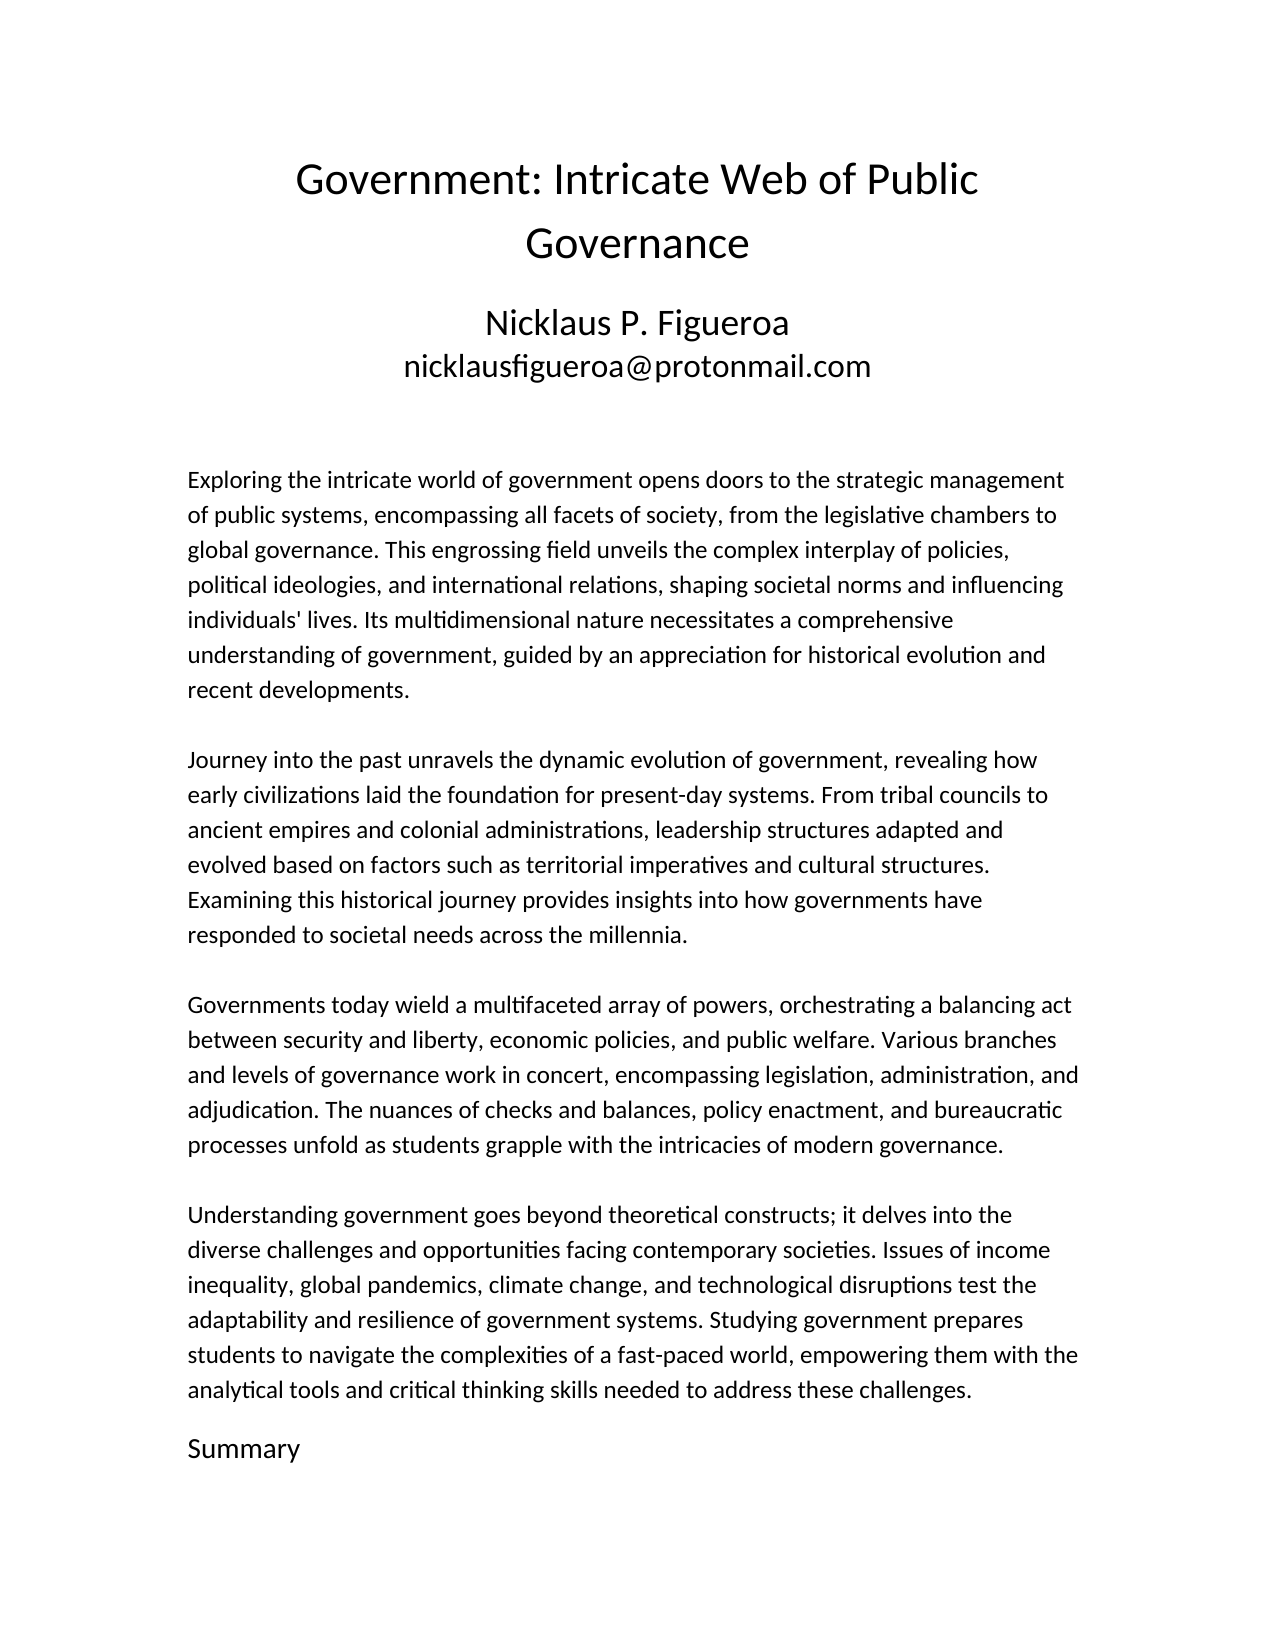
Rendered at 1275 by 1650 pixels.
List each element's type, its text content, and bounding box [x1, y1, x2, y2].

text Exploring the intricate world of government opens doors to the strategic management of public systems, encompassing all facets of society, from the legislative chambers to global governance. This engrossing field unveils the complex interplay of policies, political ideologies, and international relations, shaping societal norms and influencing individuals' lives. Its multidimensional nature necessitates a comprehensive understanding of government, guided by an appreciation for historical evolution and recent developments. Journey into the past unravels the dynamic evolution of government, revealing how early civilizations laid the foundation for present-day systems. From tribal councils to ancient empires and colonial administrations, leadership structures adapted and evolved based on factors such as territorial imperatives and cultural structures. Examining this historical journey provides insights into how governments have responded to societal needs across the millennia. Governments today wield a multifaceted array of powers, orchestrating a balancing act between security and liberty, economic policies, and public welfare. Various branches and levels of governance work in concert, encompassing legislation, administration, and adjudication. The nuances of checks and balances, policy enactment, and bureaucratic processes unfold as students grapple with the intricacies of modern governance. Understanding government goes beyond theoretical constructs; it delves into the diverse challenges and opportunities facing contemporary societies. Issues of income inequality, global pandemics, climate change, and technological disruptions test the adaptability and resilience of government systems. Studying government prepares students to navigate the complexities of a fast-paced world, empowering them with the analytical tools and critical thinking skills needed to address these challenges. [187, 464, 1087, 1404]
text Nicklaus P. Figueroa [187, 299, 1087, 345]
text nicklausfigueroa@protonmail.com [187, 345, 1087, 386]
text Government: Intricate Web of Public Governance [187, 150, 1087, 270]
text Summary [187, 1430, 1087, 1465]
